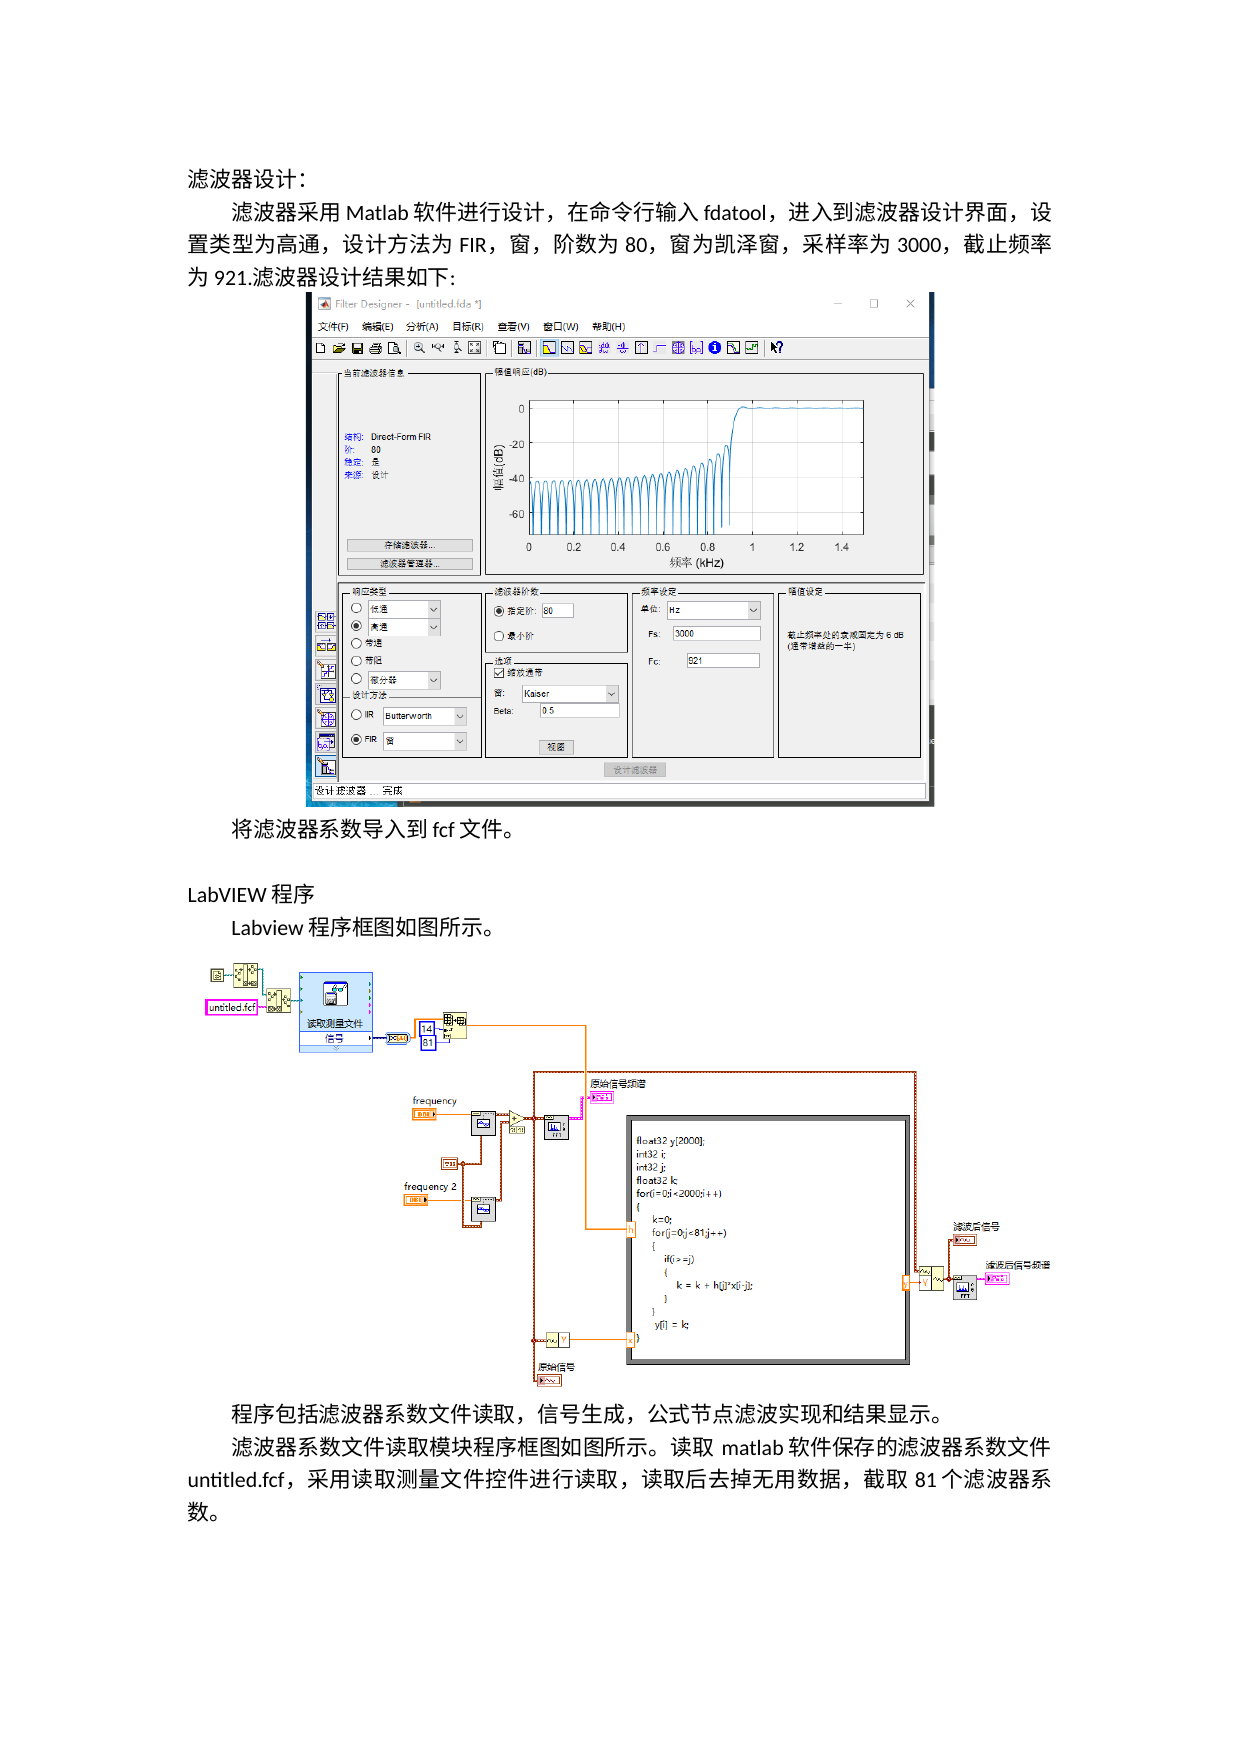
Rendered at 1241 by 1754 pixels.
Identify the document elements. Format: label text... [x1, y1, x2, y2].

text LabVIEW程序 [187, 877, 1053, 909]
text 滤波器系数文件读取模块程序框图如图所示。读取matlab软件保存的滤波器系数文件untitled.fcf，采用读取测量文件控件进行读取，读取后去掉无用数据，截取81个滤波器系数。 [187, 1429, 1053, 1527]
text 将滤波器系数导入到fcf文件。 [187, 812, 1053, 844]
text 程序包括滤波器系数文件读取，信号生成，公式节点滤波实现和结果显示。 [187, 1397, 1053, 1429]
picture [187, 942, 1053, 1397]
text 滤波器设计： [187, 162, 1053, 194]
text 滤波器采用Matlab软件进行设计，在命令行输入fdatool，进入到滤波器设计界面，设置类型为高通，设计方法为FIR，窗，阶数为80，窗为凯泽窗，采样率为3000，截止频率为921.滤波器设计结果如下: [187, 194, 1053, 292]
picture [305, 292, 935, 807]
text Labview程序框图如图所示。 [187, 909, 1053, 942]
